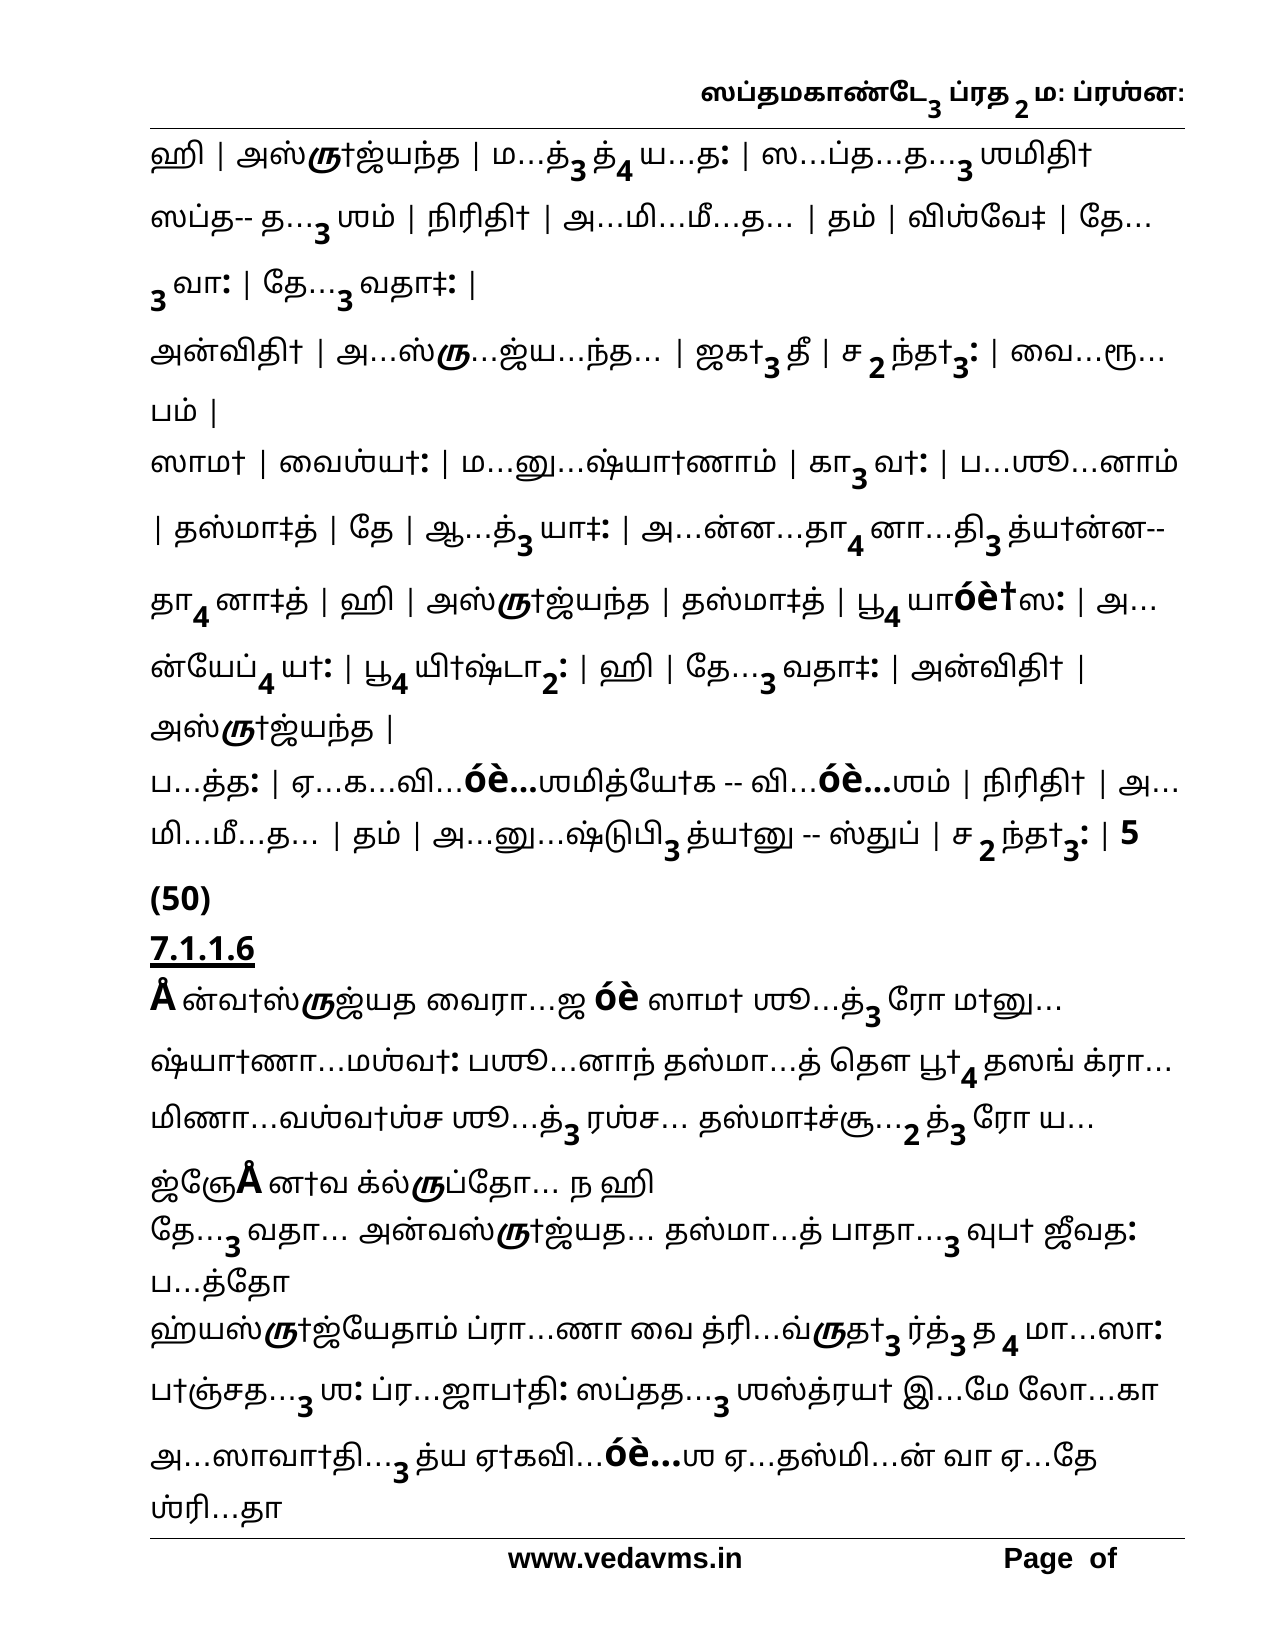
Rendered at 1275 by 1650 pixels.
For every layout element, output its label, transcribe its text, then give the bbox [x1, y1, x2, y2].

text 7.1.1.6 [150, 925, 1185, 970]
text தே…3வதா… அன்வஸ்ரு†ஜ்யத… தஸ்மா…த் பாதா…3வுப† ஜீவத: ப…த்தோ [150, 1204, 1185, 1303]
text ஹ்யஸ்ரு†ஜ்யேதாம் ப்ரா…ணா வை த்ரி…வ்ருத†3ர்த்3த4மா…ஸா: ப†ஞ்சத…3ஶ: ப்ர…ஜாப†தி: ஸப்தத…3ஶஸ்த்ரய† இ…மே லோ…கா [150, 1303, 1185, 1426]
text ஹி | அஸ்ரு†ஜ்யந்த | ம…த்3த்4ய…த: | ஸ…ப்த…த…3ஶமிதி† ஸப்த-- த…3ஶம் | நிரிதி† | அ…மி…மீ…த… | தம் | விஶ்வே‡ | தே…3வா: | தே…3வதா‡: | [150, 129, 1185, 319]
text ஸாம† | வைஶ்ய†: | ம…னு…ஷ்யா†ணாம் | கா3வ†: | ப…ஶூ…னாம் | தஸ்மா‡த் | தே | ஆ…த்3யா‡: | அ…ன்ன…தா4னா…தி3த்ய†ன்ன-- தா4னா‡த் | ஹி | அஸ்ரு†ஜ்யந்த | தஸ்மா‡த் | பூ4யாóè†ஸ: | அ…ன்யேப்4ய†: | பூ4யி†ஷ்டா2: | ஹி | தே…3வதா‡: | அன்விதி† | அஸ்ரு†ஜ்யந்த | [150, 437, 1185, 748]
text அன்விதி† | அ…ஸ்ரு…ஜ்ய…ந்த… | ஜக†3தீ | ச2ந்த†3: | வை…ரூ…பம் | [150, 325, 1185, 432]
text Åன்வ†ஸ்ருஜ்யத வைரா…ஜóè ஸாம† ஶூ…த்3ரோ ம†னு…ஷ்யா†ணா…மஶ்வ†: பஶூ…னாந் தஸ்மா…த் தௌ பூ†4தஸங் க்ரா…மிணா…வஶ்வ†ஶ்ச ஶூ…த்3ரஶ்ச… தஸ்மா‡ச்சூ…2த்3ரோ ய…ஜ்ஞேÅன†வ க்ல்ருப்தோ… ந ஹி [150, 970, 1185, 1204]
text ப…த்த: | ஏ…க…வி…óè…ஶமித்யே†க -- வி…óè…ஶம் | நிரிதி† | அ…மி…மீ…த… | தம் | அ…னு…ஷ்டுபி3த்ய†னு -- ஸ்துப் | ச2ந்த†3: | 5 (50) [150, 752, 1185, 920]
text அ…ஸாவா†தி…3த்ய ஏ†கவி…óè…ஶ ஏ…தஸ்மி…ன் வா ஏ…தே ஶ்ரி…தா [150, 1426, 1185, 1529]
